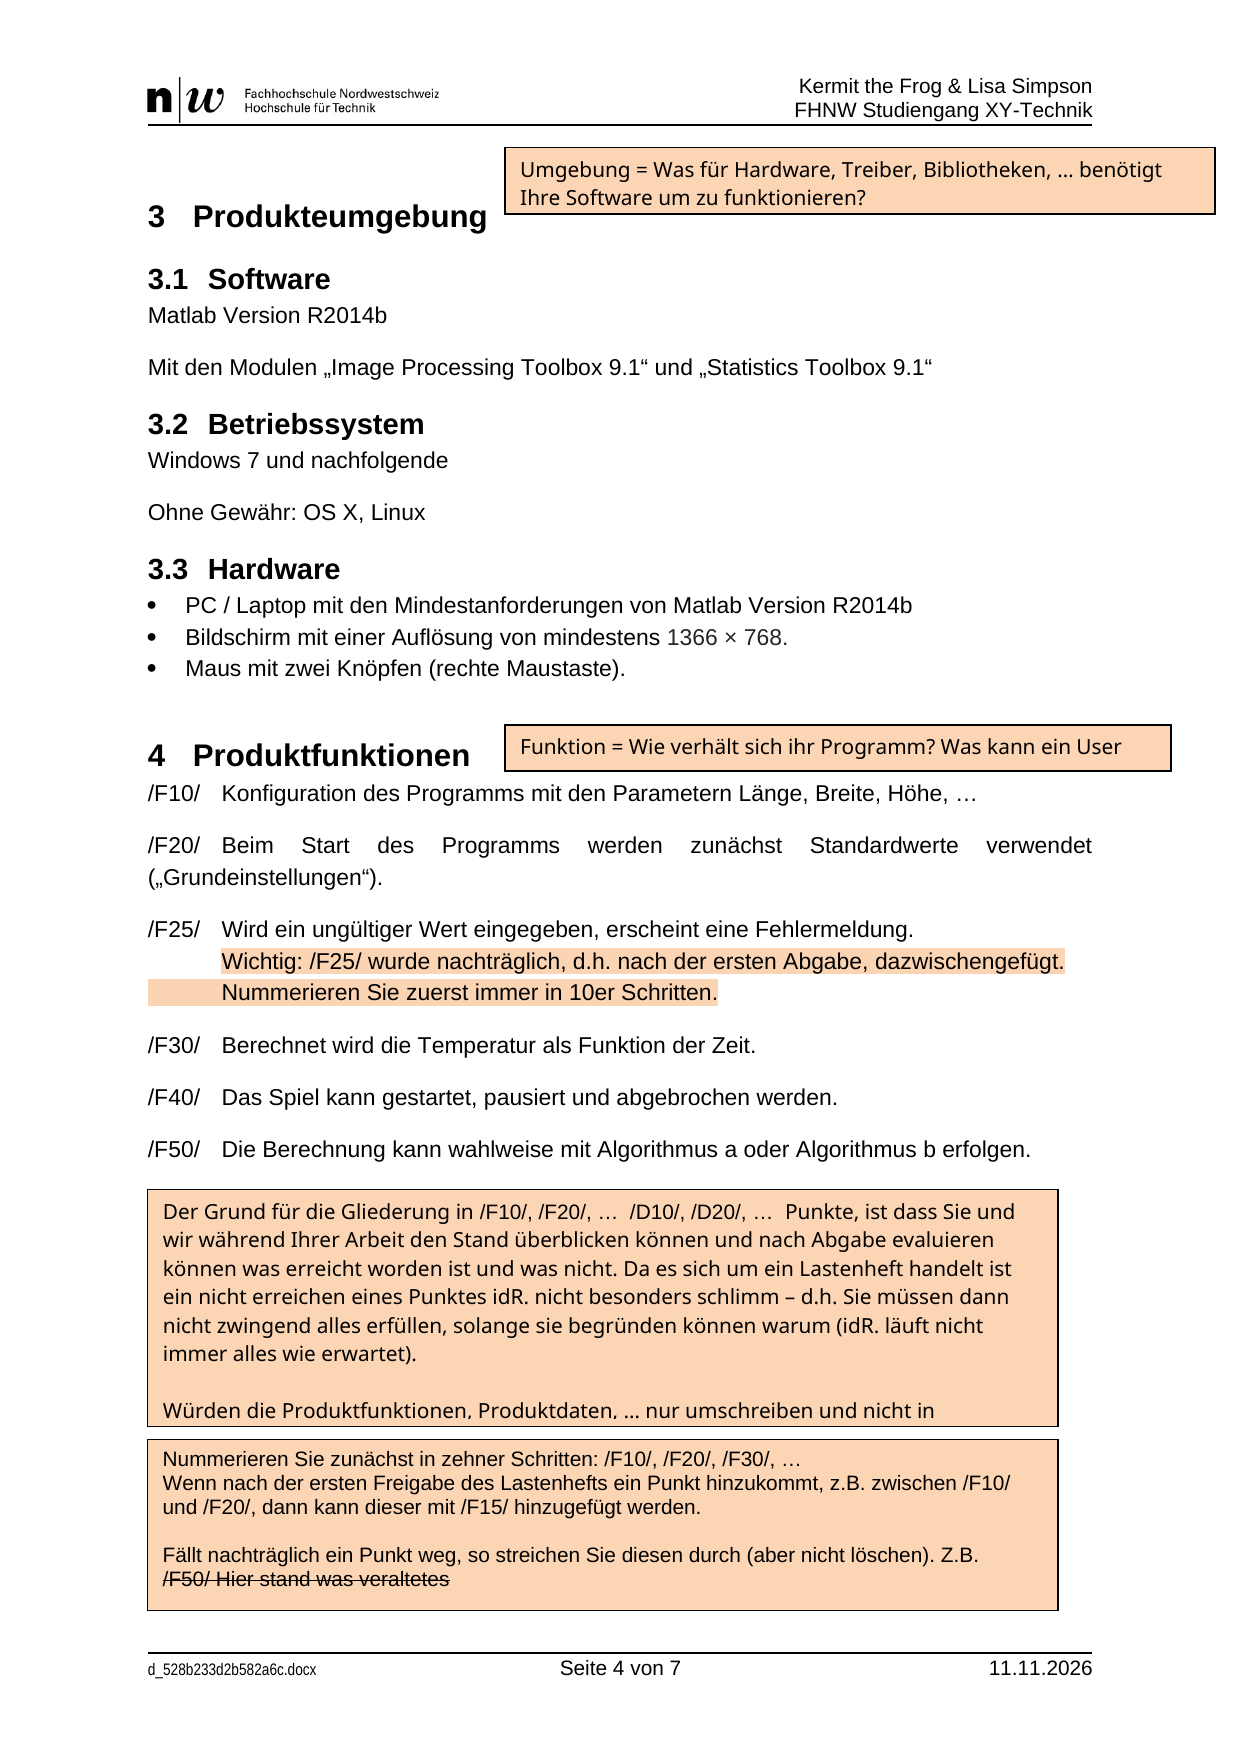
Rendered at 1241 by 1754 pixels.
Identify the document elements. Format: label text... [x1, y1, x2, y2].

text Ohne Gewähr: OS X, Linux [148, 499, 1092, 526]
text /F40/ Das Spiel kann gestartet, pausiert und abgebrochen werden. [148, 1084, 1092, 1110]
subtitle Software [148, 262, 1092, 295]
list PC / Laptop mit den Mindestanforderungen von Matlab Version R2014b [148, 592, 1092, 618]
subtitle Produktfunktionen [148, 737, 504, 772]
subtitle Betriebssystem [148, 407, 1092, 440]
text Windows 7 und nachfolgende [148, 447, 1092, 473]
list Bildschirm mit einer Auflösung von mindestens 1366 × 768. [148, 623, 1092, 650]
text /F10/ Konfiguration des Programms mit den Parametern Länge, Breite, Höhe, … [148, 780, 1092, 806]
picture [147, 77, 439, 123]
text Matlab Version R2014b [148, 302, 1092, 328]
text Mit den Modulen „Image Processing Toolbox 9.1“ und „Statistics Toolbox 9.1“ [148, 354, 1092, 381]
subtitle Produkteumgebung [148, 198, 1092, 234]
text /F20/ Beim Start des Programms werden zunächst Standardwerte verwendet („Grundeinstellungen“). [148, 832, 1092, 890]
text /F30/ Berechnet wird die Temperatur als Funktion der Zeit. [148, 1032, 1092, 1058]
text /F25/ Wird ein ungültiger Wert eingegeben, erscheint eine Fehlermeldung. Wichtig: /F25/ wurde nachträglich, d.h. nach der ersten Abgabe, dazwischengefügt. Nummerieren Sie zuerst immer in 10er Schritten. [148, 916, 1092, 1006]
text /F50/ Die Berechnung kann wahlweise mit Algorithmus a oder Algorithmus b erfolgen. [148, 1136, 1092, 1163]
list Maus mit zwei Knöpfen (rechte Maustaste). [148, 655, 1092, 681]
subtitle Hardware [148, 552, 1092, 585]
